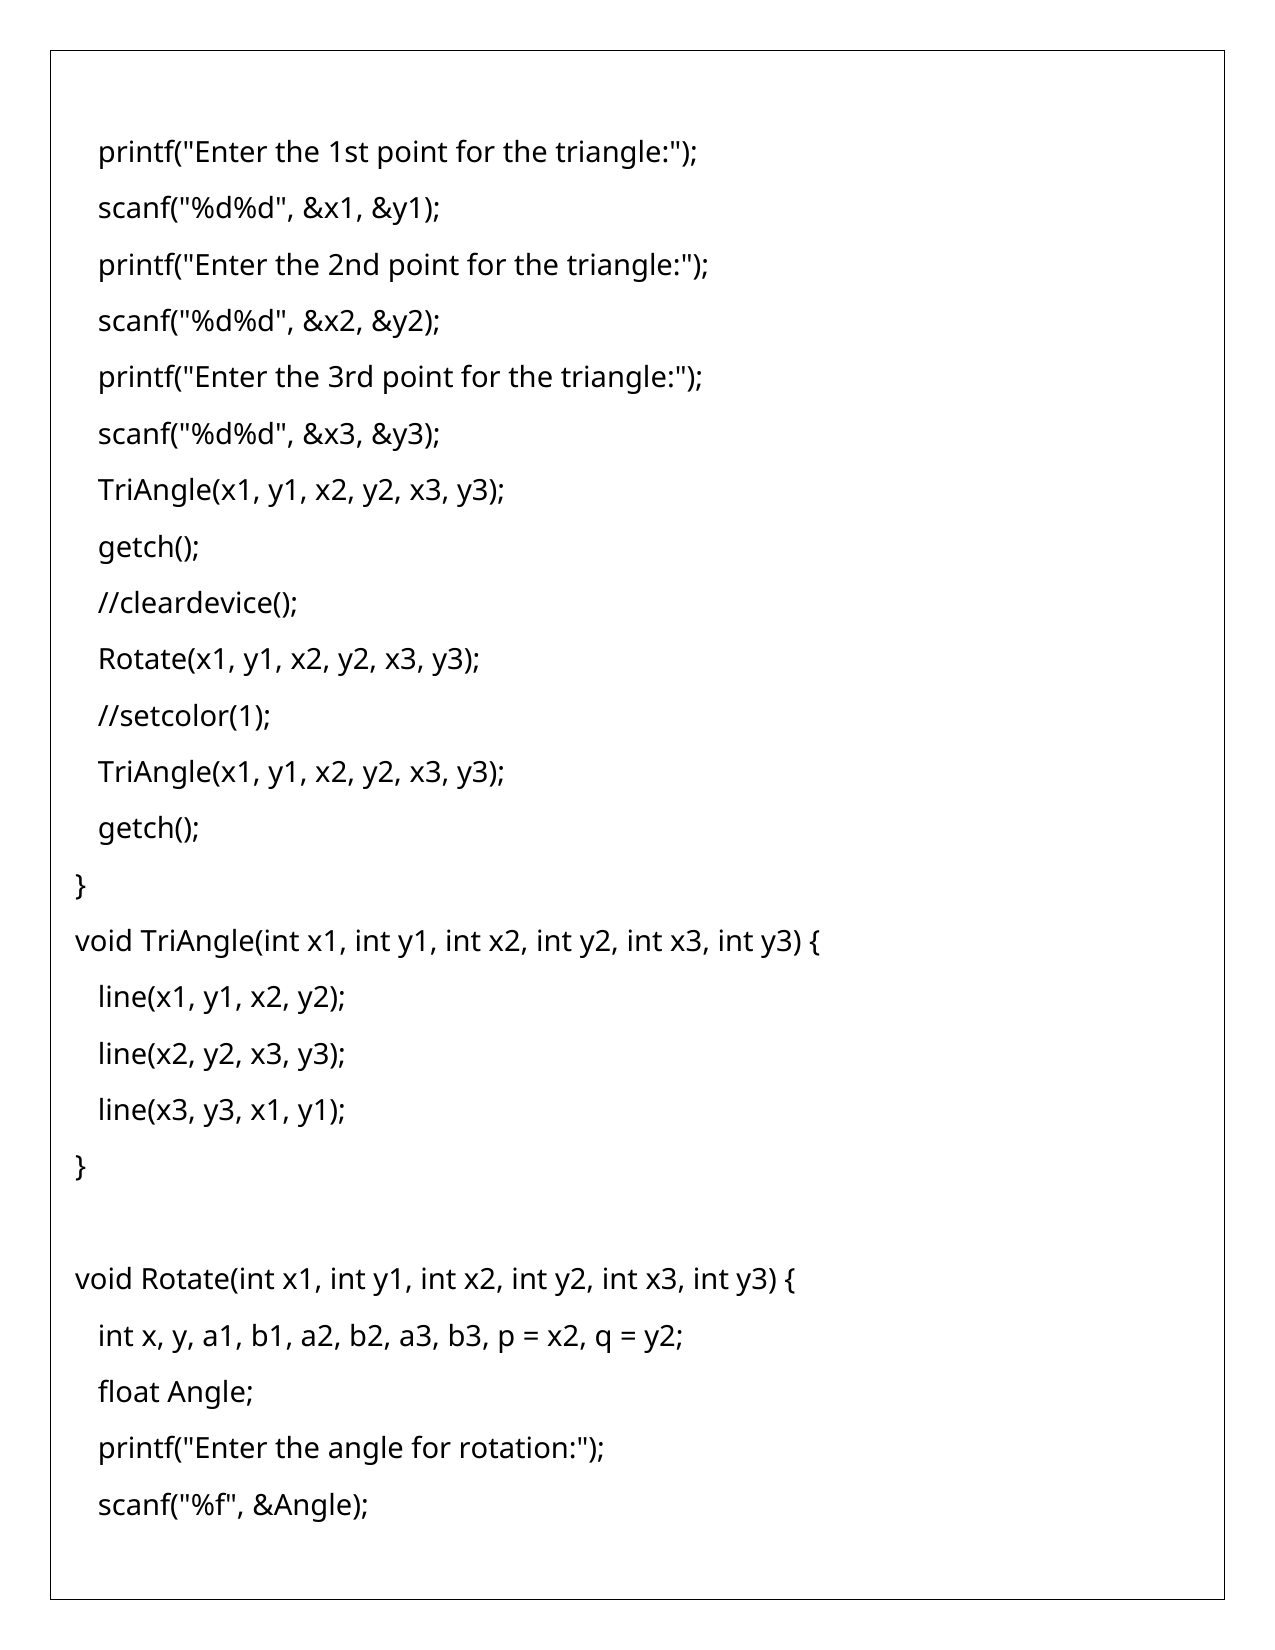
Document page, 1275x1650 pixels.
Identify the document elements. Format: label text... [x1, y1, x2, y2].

text void TriAngle(int x1, int y1, int x2, int y2, int x3, int y3) { [75, 920, 1200, 960]
text float Angle; [75, 1371, 1200, 1411]
text scanf("%d%d", &x3, &y3); [75, 413, 1200, 453]
text TriAngle(x1, y1, x2, y2, x3, y3); [75, 751, 1200, 791]
text line(x2, y2, x3, y3); [75, 1033, 1200, 1073]
text void Rotate(int x1, int y1, int x2, int y2, int x3, int y3) { [75, 1258, 1200, 1298]
text printf("Enter the 3rd point for the triangle:"); [75, 357, 1200, 396]
text } [75, 1146, 1200, 1185]
text printf("Enter the 1st point for the triangle:"); [75, 131, 1200, 171]
text TriAngle(x1, y1, x2, y2, x3, y3); [75, 469, 1200, 509]
text //setcolor(1); [75, 695, 1200, 734]
text line(x3, y3, x1, y1); [75, 1089, 1200, 1129]
text } [75, 864, 1200, 904]
text int x, y, a1, b1, a2, b2, a3, b3, p = x2, q = y2; [75, 1315, 1200, 1354]
text scanf("%d%d", &x2, &y2); [75, 300, 1200, 340]
text //cleardevice(); [75, 582, 1200, 622]
text getch(); [75, 526, 1200, 566]
text scanf("%f", &Angle); [75, 1484, 1200, 1523]
text printf("Enter the 2nd point for the triangle:"); [75, 244, 1200, 284]
text printf("Enter the angle for rotation:"); [75, 1427, 1200, 1467]
text getch(); [75, 808, 1200, 847]
text Rotate(x1, y1, x2, y2, x3, y3); [75, 638, 1200, 678]
text scanf("%d%d", &x1, &y1); [75, 188, 1200, 227]
text line(x1, y1, x2, y2); [75, 977, 1200, 1016]
